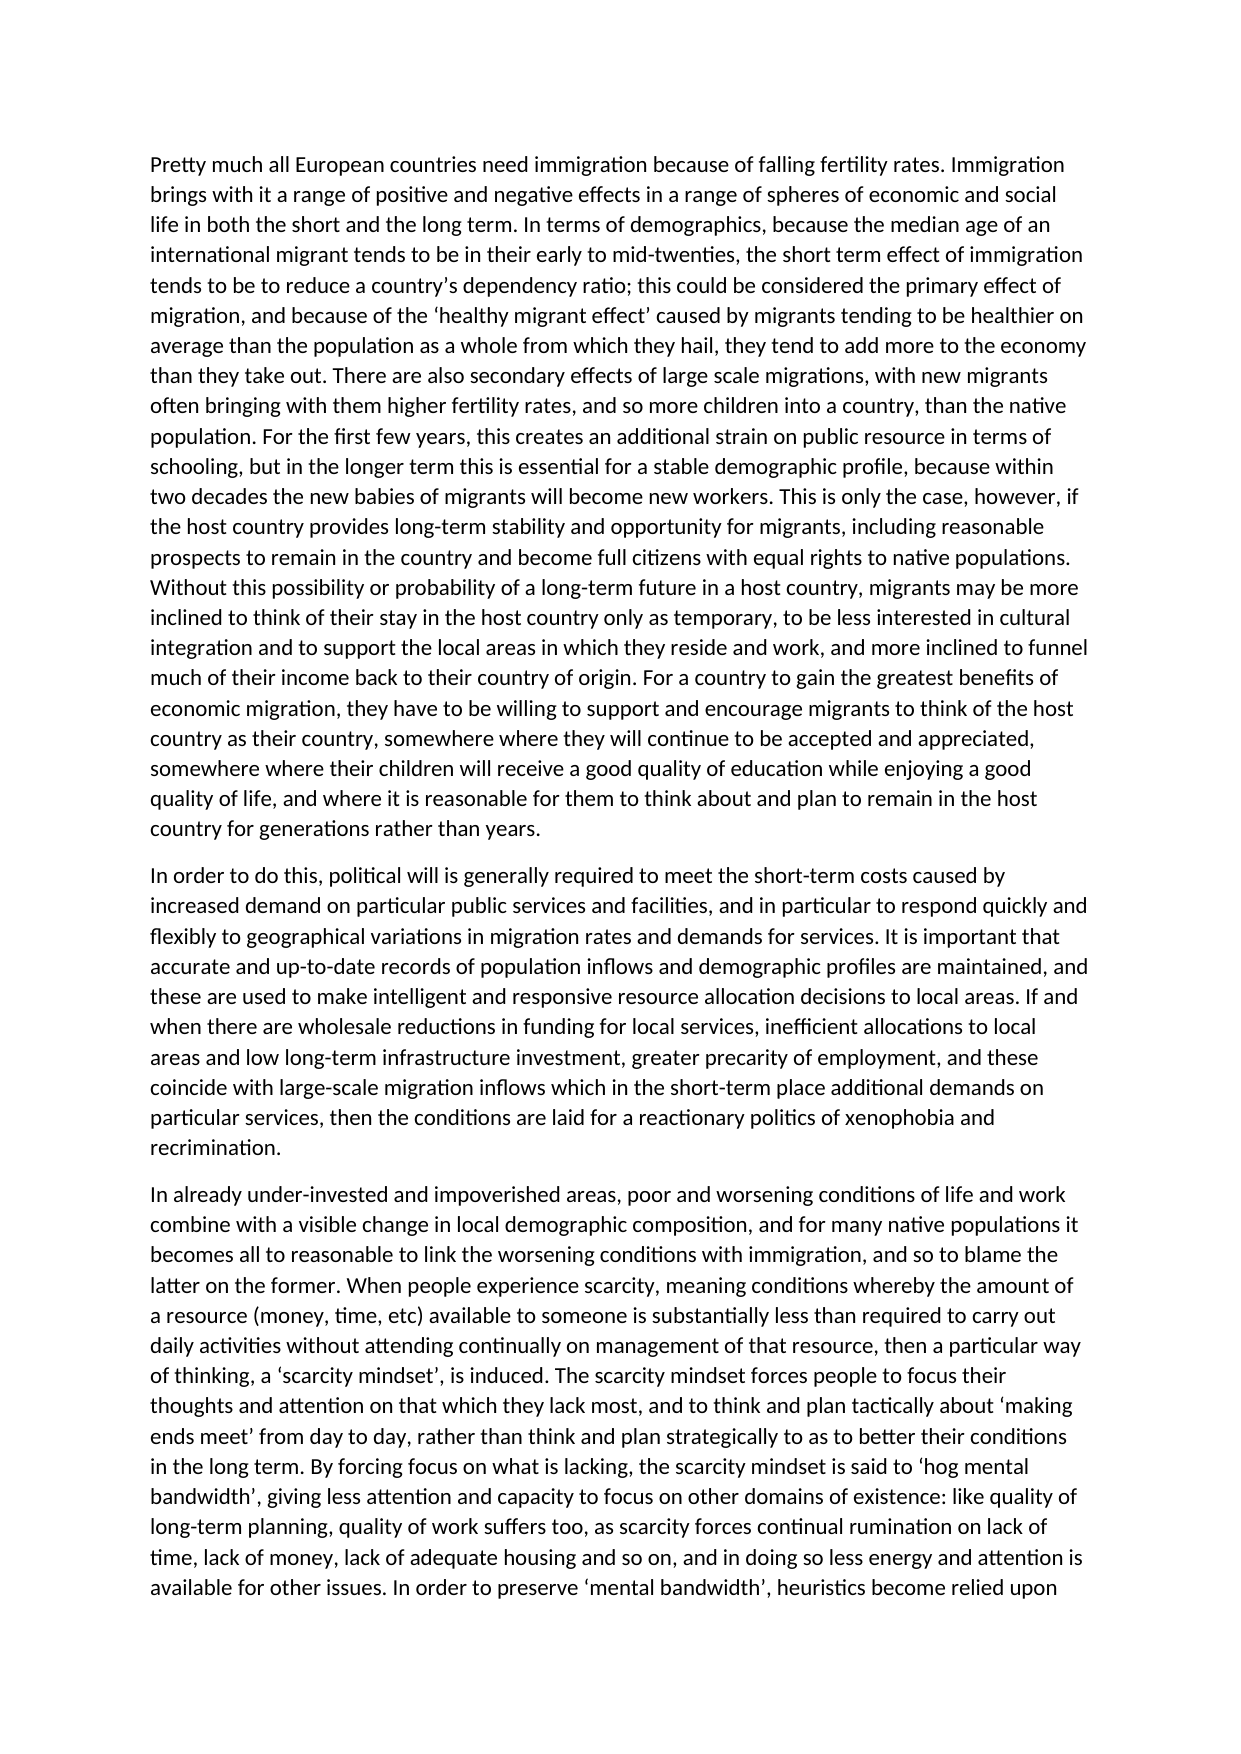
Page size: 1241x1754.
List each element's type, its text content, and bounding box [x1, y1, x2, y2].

text Pretty much all European countries need immigration because of falling fertility rates. Immigration brings with it a range of positive and negative effects in a range of spheres of economic and social life in both the short and the long term. In terms of demographics, because the median age of an international migrant tends to be in their early to mid-twenties, the short term effect of immigration tends to be to reduce a country’s dependency ratio; this could be considered the primary effect of migration, and because of the ‘healthy migrant effect’ caused by migrants tending to be healthier on average than the population as a whole from which they hail, they tend to add more to the economy than they take out. There are also secondary effects of large scale migrations, with new migrants often bringing with them higher fertility rates, and so more children into a country, than the native population. For the first few years, this creates an additional strain on public resource in terms of schooling, but in the longer term this is essential for a stable demographic profile, because within two decades the new babies of migrants will become new workers. This is only the case, however, if the host country provides long-term stability and opportunity for migrants, including reasonable prospects to remain in the country and become full citizens with equal rights to native populations. Without this possibility or probability of a long-term future in a host country, migrants may be more inclined to think of their stay in the host country only as temporary, to be less interested in cultural integration and to support the local areas in which they reside and work, and more inclined to funnel much of their income back to their country of origin. For a country to gain the greatest benefits of economic migration, they have to be willing to support and encourage migrants to think of the host country as their country, somewhere where they will continue to be accepted and appreciated, somewhere where their children will receive a good quality of education while enjoying a good quality of life, and where it is reasonable for them to think about and plan to remain in the host country for generations rather than years. [150, 150, 1090, 843]
text In order to do this, political will is generally required to meet the short-term costs caused by increased demand on particular public services and facilities, and in particular to respond quickly and flexibly to geographical variations in migration rates and demands for services. It is important that accurate and up-to-date records of population inflows and demographic profiles are maintained, and these are used to make intelligent and responsive resource allocation decisions to local areas. If and when there are wholesale reductions in funding for local services, inefficient allocations to local areas and low long-term infrastructure investment, greater precarity of employment, and these coincide with large-scale migration inflows which in the short-term place additional demands on particular services, then the conditions are laid for a reactionary politics of xenophobia and recrimination. [150, 861, 1090, 1161]
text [150, 1180, 1090, 1601]
